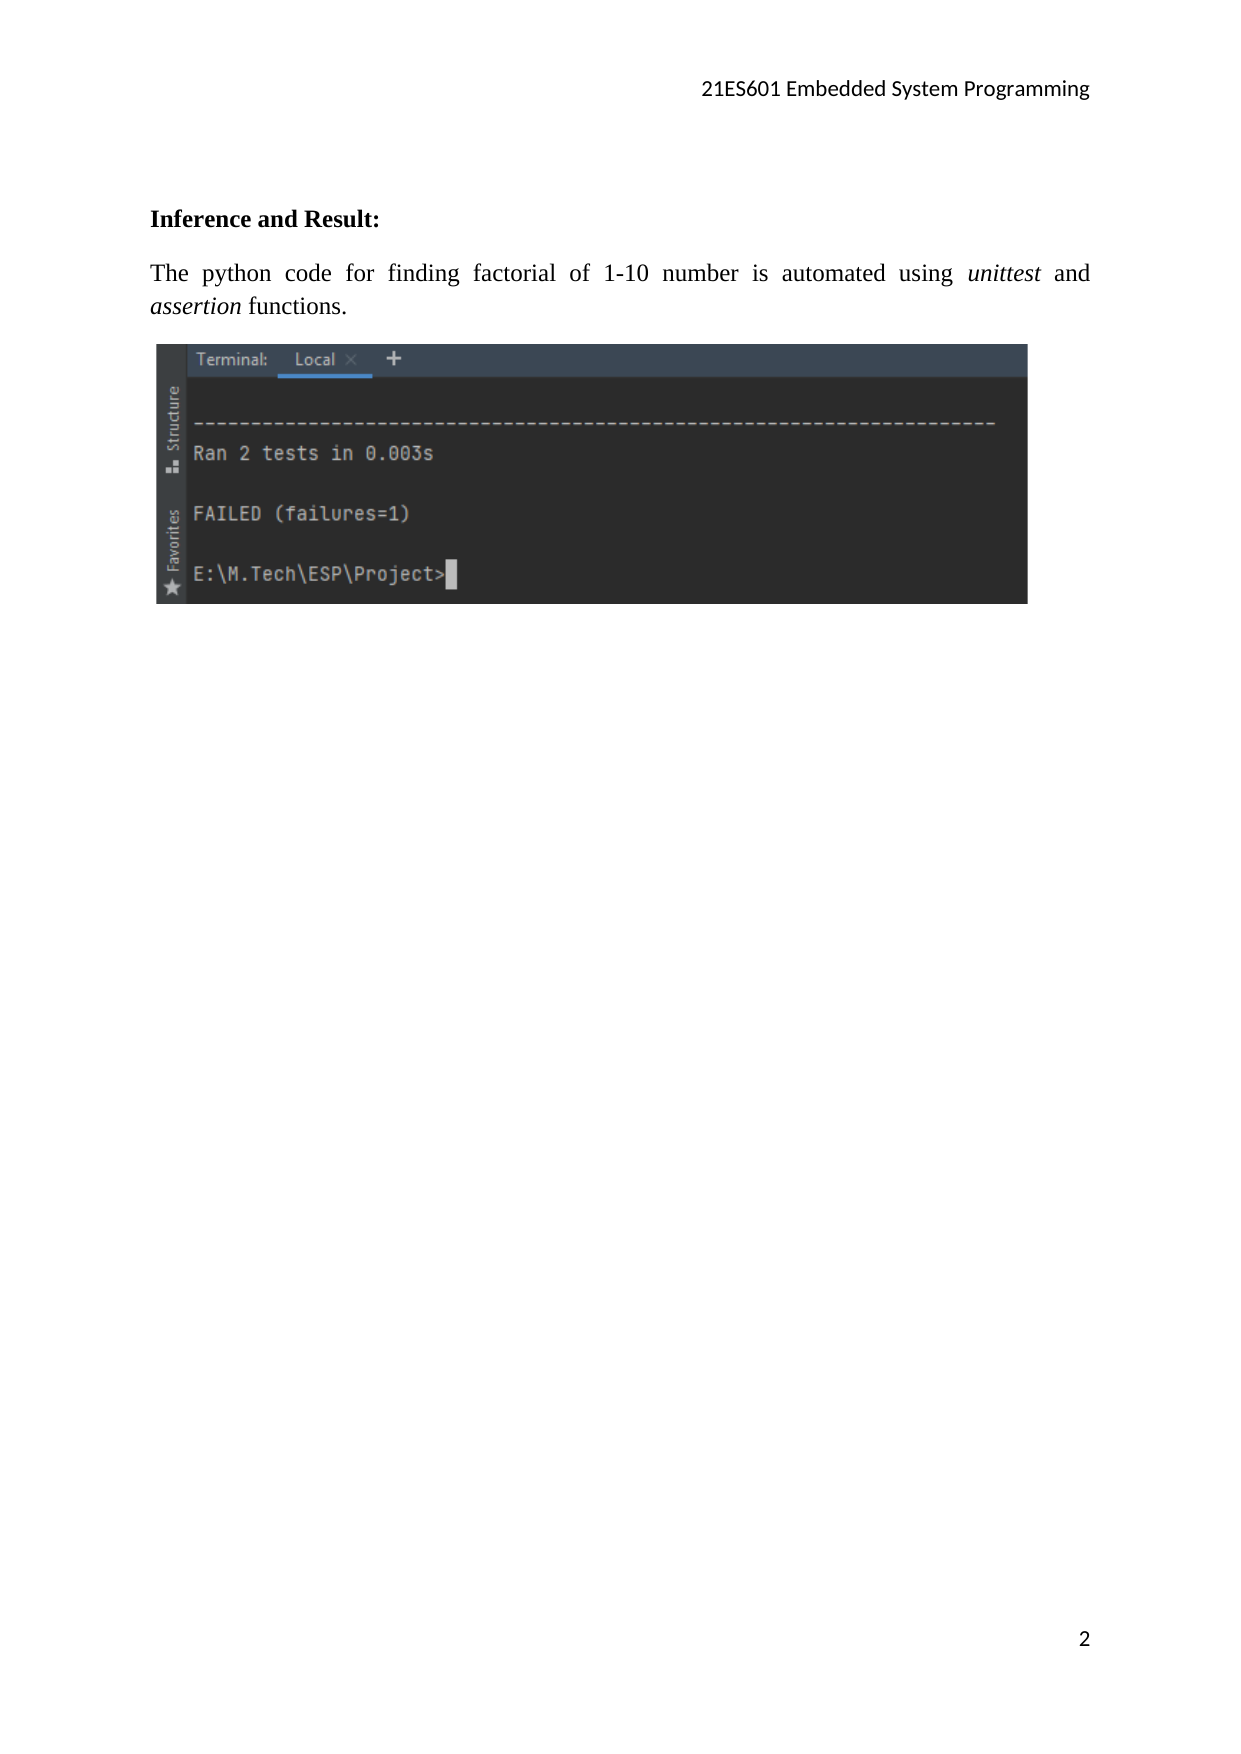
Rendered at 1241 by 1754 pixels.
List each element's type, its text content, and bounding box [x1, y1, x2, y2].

text Inference and Result: [150, 204, 1090, 233]
picture [156, 344, 1028, 604]
text The python code for finding factorial of 1-10 number is automated using unittest and assertion functions. [150, 258, 1090, 319]
